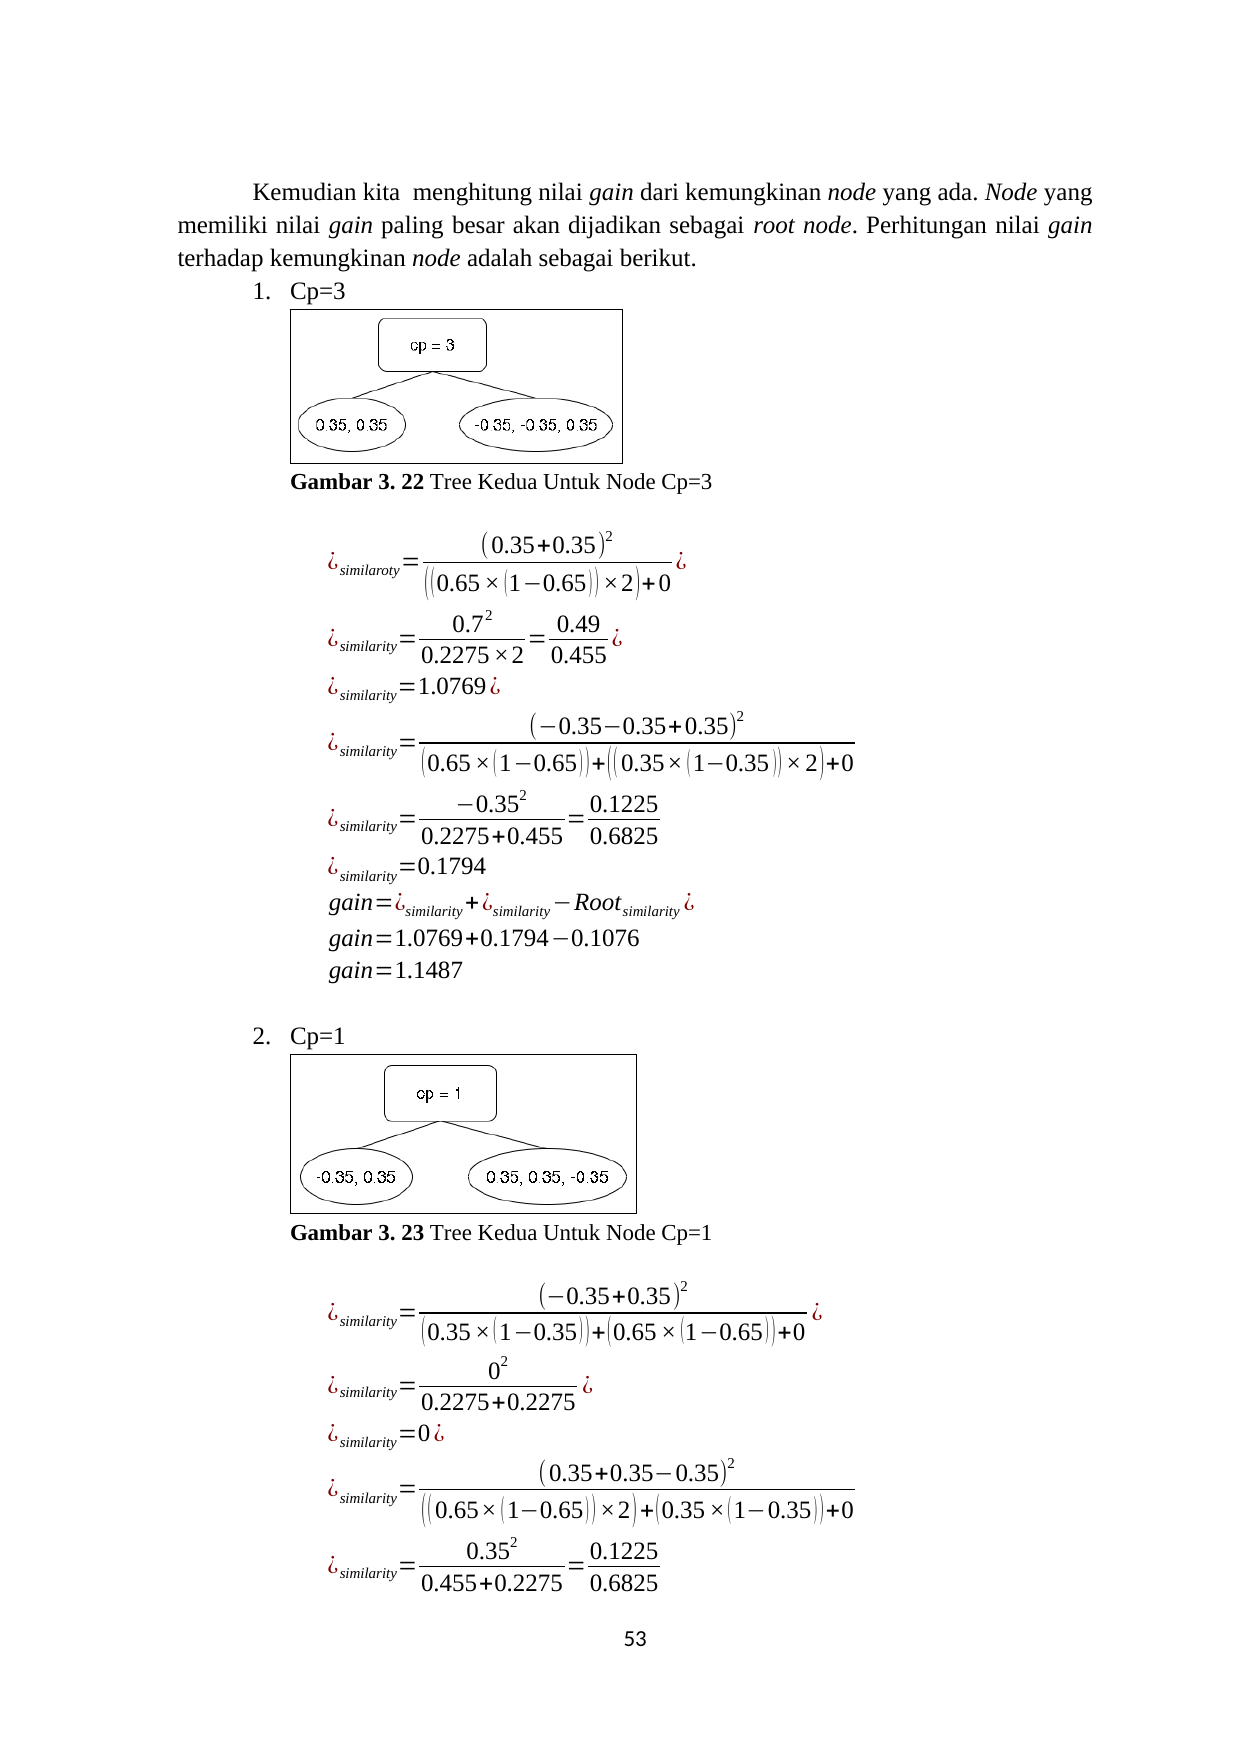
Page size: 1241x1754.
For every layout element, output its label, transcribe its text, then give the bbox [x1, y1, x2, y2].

list Cp=1 [252, 1021, 1092, 1050]
picture [291, 1055, 636, 1213]
text Gambar 3. 23 Tree Kedua Untuk Node Cp=1 [290, 1218, 1092, 1245]
text Kemudian kita menghitung nilai gain dari kemungkinan node yang ada. Node yang memiliki nilai gain paling besar akan dijadikan sebagai root node. Perhitungan nilai gain terhadap kemungkinan node adalah sebagai berikut. [177, 177, 1092, 272]
list Cp=3 [252, 276, 1092, 305]
picture [291, 310, 622, 463]
text Gambar 3. 22 Tree Kedua Untuk Node Cp=3 [290, 468, 1092, 494]
